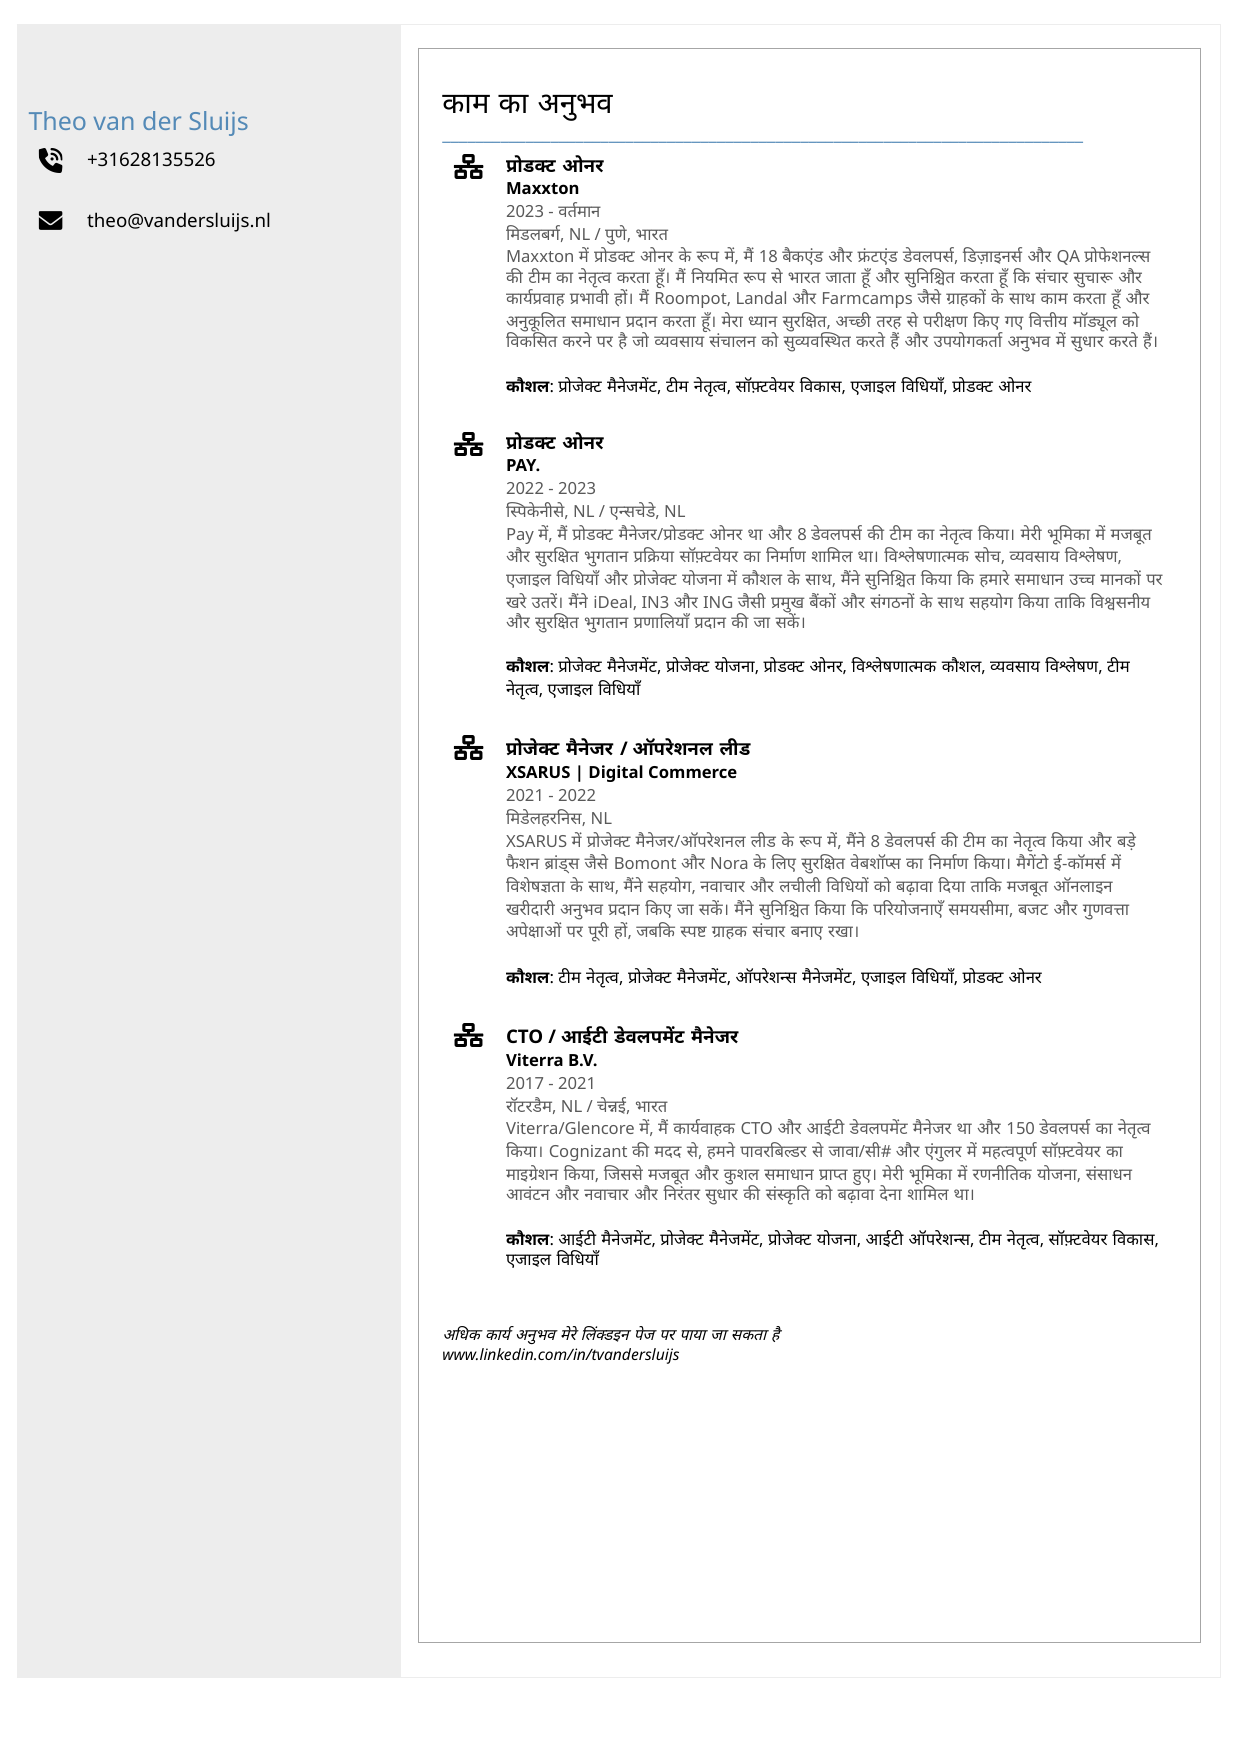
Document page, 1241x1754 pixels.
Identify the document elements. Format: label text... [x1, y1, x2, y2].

picture [38, 208, 63, 233]
table_header [401, 25, 1220, 1677]
picture [453, 1023, 484, 1047]
picture [453, 154, 484, 179]
picture [38, 148, 63, 173]
picture [453, 735, 484, 760]
table_header Theo van der Sluijs [18, 25, 400, 1677]
picture [453, 432, 484, 456]
